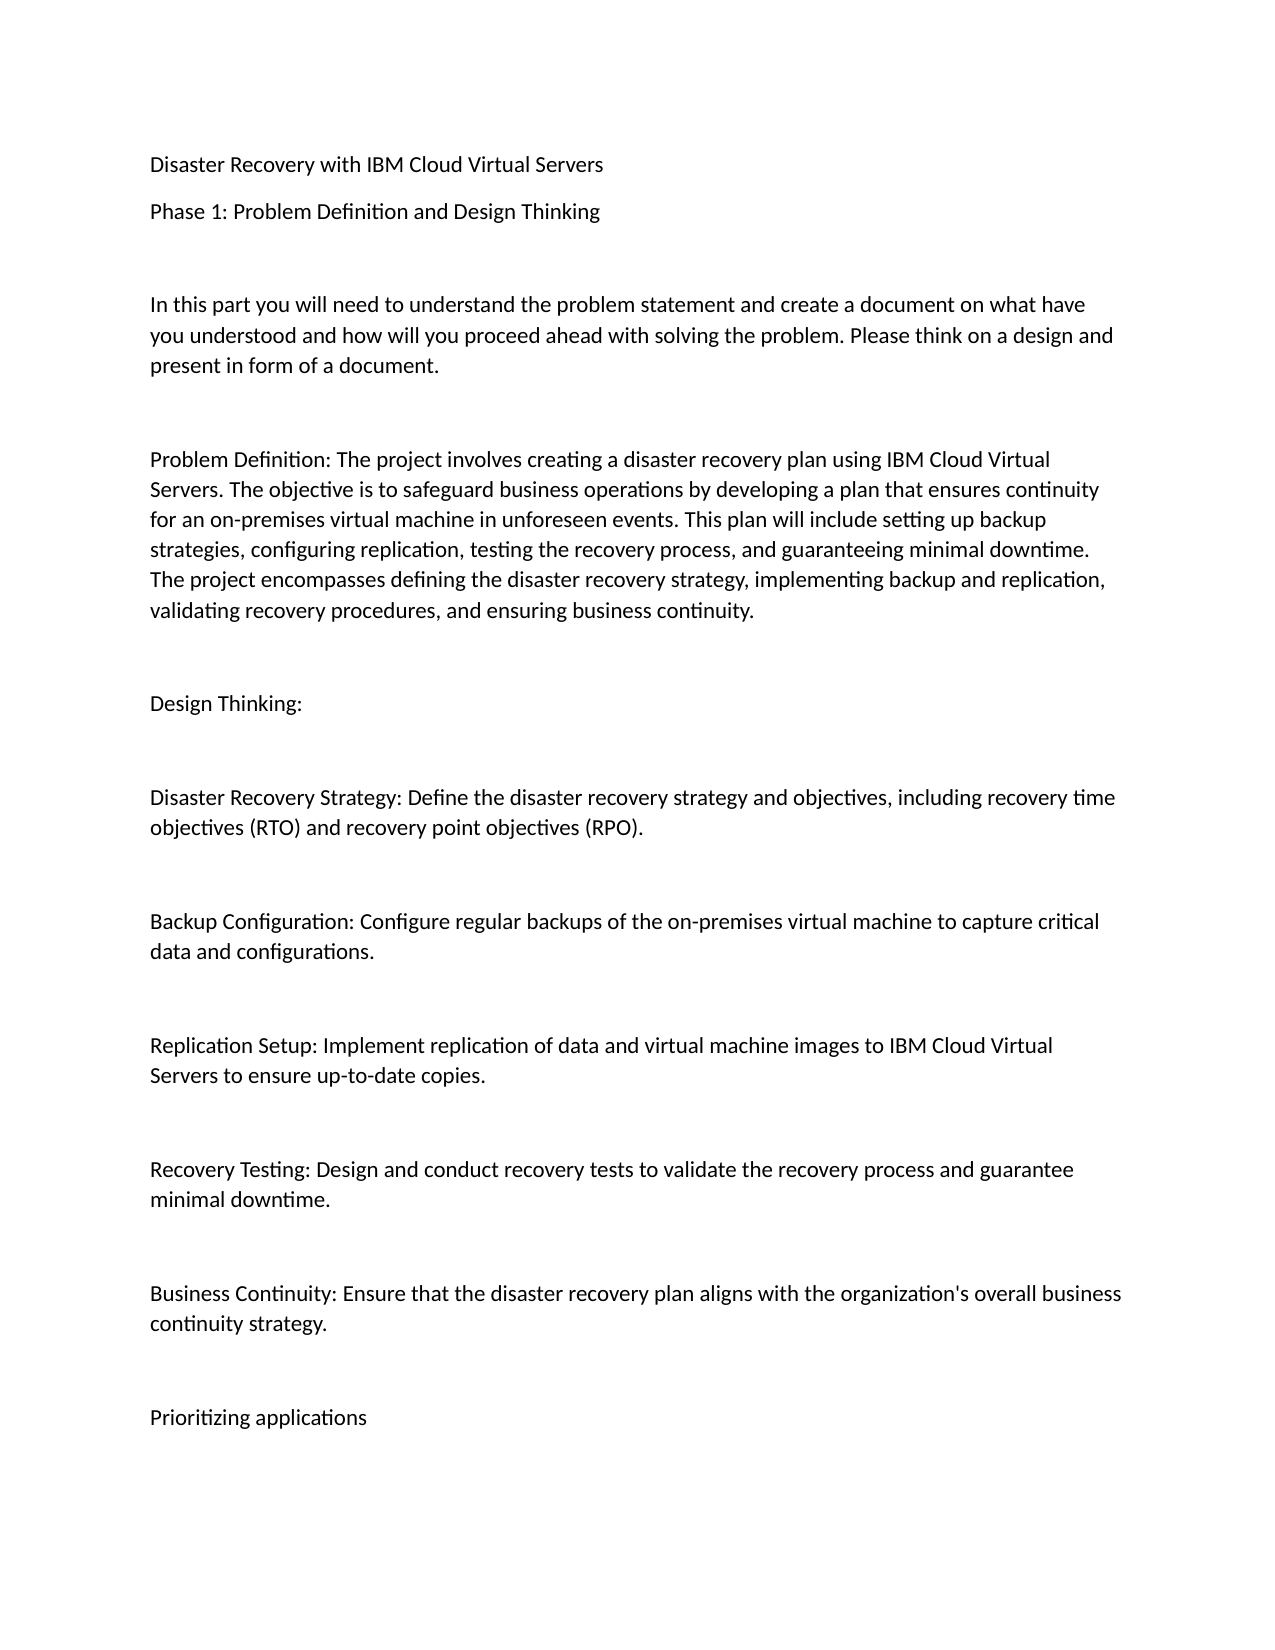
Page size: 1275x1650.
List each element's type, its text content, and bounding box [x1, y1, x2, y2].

text Replication Setup: Implement replication of data and virtual machine images to IBM Cloud Virtual Servers to ensure up-to-date copies. [150, 1031, 1125, 1089]
text Disaster Recovery Strategy: Define the disaster recovery strategy and objectives, including recovery time objectives (RTO) and recovery point objectives (RPO). [150, 783, 1125, 842]
text Recovery Testing: Design and conduct recovery tests to validate the recovery process and guarantee minimal downtime. [150, 1155, 1125, 1213]
text Prioritizing applications [150, 1403, 1125, 1431]
text Disaster Recovery with IBM Cloud Virtual Servers [150, 150, 1125, 178]
text Design Thinking: [150, 689, 1125, 718]
text Phase 1: Problem Definition and Design Thinking [150, 197, 1125, 225]
text Problem Definition: The project involves creating a disaster recovery plan using IBM Cloud Virtual Servers. The objective is to safeguard business operations by developing a plan that ensures continuity for an on-premises virtual machine in unforeseen events. This plan will include setting up backup strategies, configuring replication, testing the recovery process, and guaranteeing minimal downtime. The project encompasses defining the disaster recovery strategy, implementing backup and replication, validating recovery procedures, and ensuring business continuity. [150, 445, 1125, 624]
text Backup Configuration: Configure regular backups of the on-premises virtual machine to capture critical data and configurations. [150, 907, 1125, 966]
text Business Continuity: Ensure that the disaster recovery plan aligns with the organization's overall business continuity strategy. [150, 1279, 1125, 1337]
text In this part you will need to understand the problem statement and create a document on what have you understood and how will you proceed ahead with solving the problem. Please think on a design and present in form of a document. [150, 291, 1125, 379]
